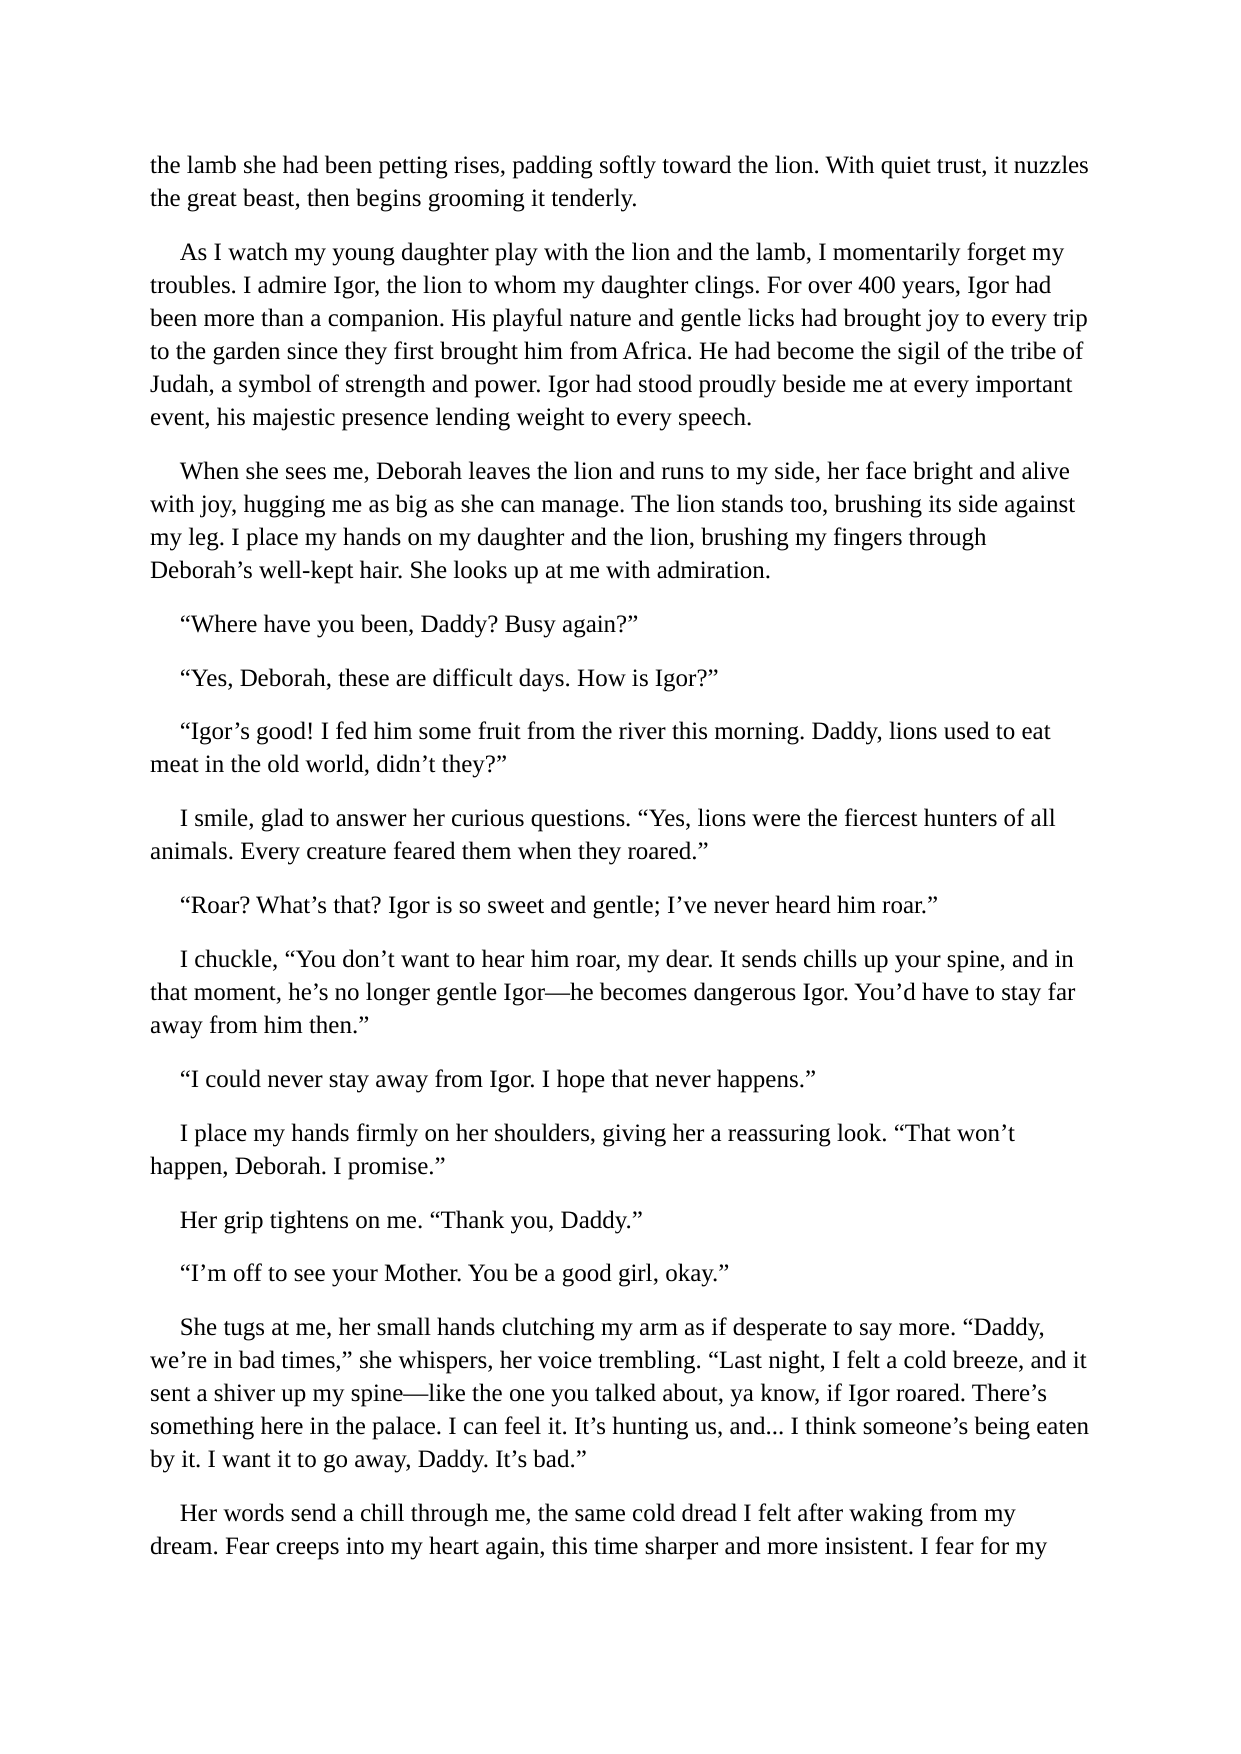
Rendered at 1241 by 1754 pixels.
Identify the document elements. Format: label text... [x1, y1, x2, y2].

text “I’m off to see your Mother. You be a good girl, okay.” [150, 1258, 1090, 1287]
text “I could never stay away from Igor. I hope that never happens.” [150, 1064, 1090, 1093]
text “Where have you been, Daddy? Busy again?” [150, 609, 1090, 637]
text “Roar? What’s that? Igor is so sweet and gentle; I’ve never heard him roar.” [150, 890, 1090, 919]
text I chuckle, “You don’t want to hear him roar, my dear. It sends chills up your spine, and in that moment, he’s no longer gentle Igor—he becomes dangerous Igor. You’d have to stay far away from him then.” [150, 944, 1090, 1039]
text I place my hands firmly on her shoulders, giving her a reassuring look. “That won’t happen, Deborah. I promise.” [150, 1118, 1090, 1179]
text I smile, glad to answer her curious questions. “Yes, lions were the fiercest hunters of all animals. Every creature feared them when they roared.” [150, 803, 1090, 865]
text “Yes, Deborah, these are difficult days. How is Igor?” [150, 663, 1090, 691]
text She tugs at me, her small hands clutching my arm as if desperate to say more. “Daddy, we’re in bad times,” she whispers, her voice trembling. “Last night, I felt a cold breeze, and it sent a shiver up my spine—like the one you talked about, ya know, if Igor roared. There’s something here in the palace. I can feel it. It’s hunting us, and... I think someone’s being eaten by it. I want it to go away, Daddy. It’s bad.” [150, 1312, 1090, 1473]
text Her grip tightens on me. “Thank you, Daddy.” [150, 1205, 1090, 1233]
text “Igor’s good! I fed him some fruit from the river this morning. Daddy, lions used to eat meat in the old world, didn’t they?” [150, 716, 1090, 778]
